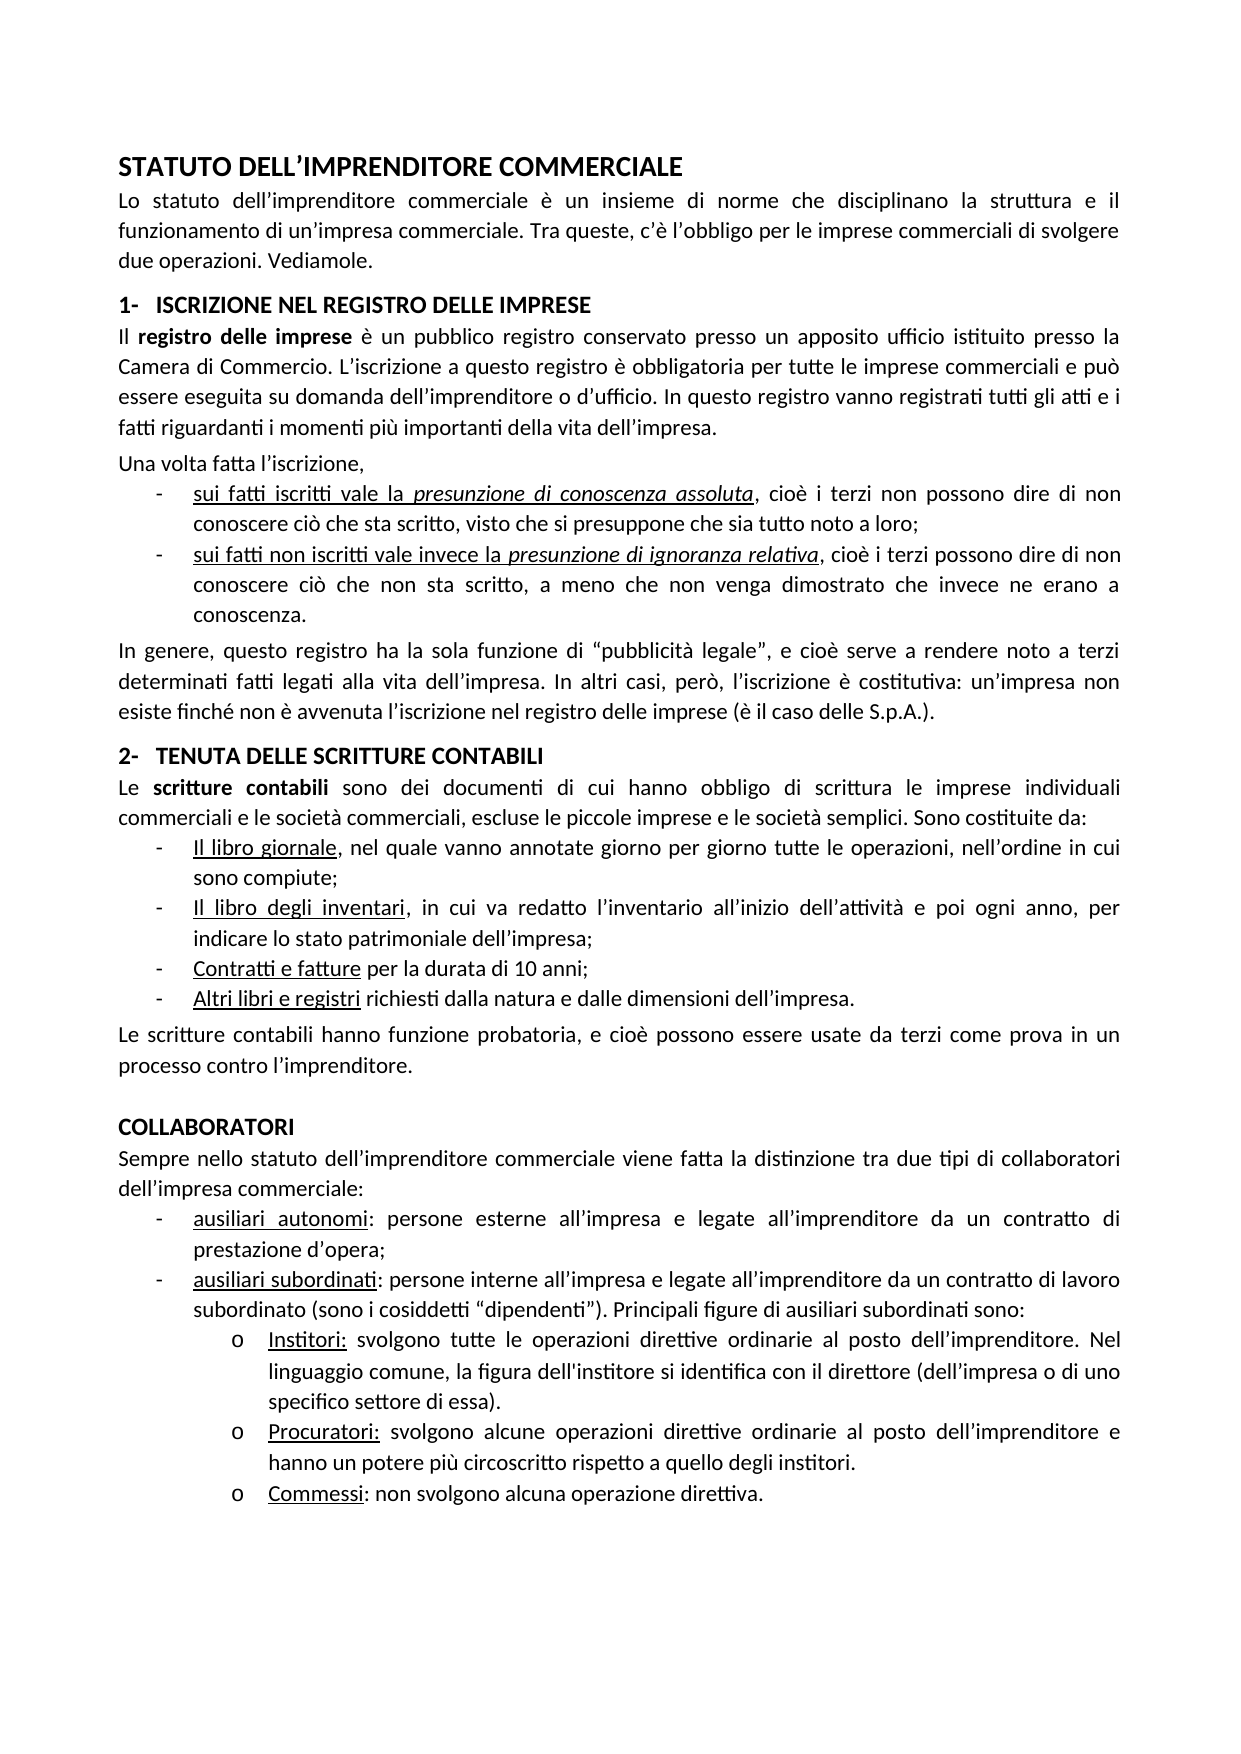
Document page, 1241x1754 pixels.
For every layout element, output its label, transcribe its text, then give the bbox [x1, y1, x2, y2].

text Le scritture contabili hanno funzione probatoria, e cioè possono essere usate da terzi come prova in un processo contro l’imprenditore. [118, 1021, 1122, 1079]
list Commessi: non svolgono alcuna operazione direttiva. [231, 1479, 1122, 1508]
text Una volta fatta l’iscrizione, [118, 449, 1122, 477]
text In genere, questo registro ha la sola funzione di “pubblicità legale”, e cioè serve a rendere noto a terzi determinati fatti legati alla vita dell’impresa. In altri casi, però, l’iscrizione è costitutiva: un’impresa non esiste finché non è avvenuta l’iscrizione nel registro delle imprese (è il caso delle S.p.A.). [118, 637, 1122, 725]
list ISCRIZIONE NEL REGISTRO DELLE IMPRESE [118, 289, 1122, 320]
list ausiliari subordinati: persone interne all’impresa e legate all’imprenditore da un contratto di lavoro subordinato (sono i cosiddetti “dipendenti”). Principali figure di ausiliari subordinati sono: [156, 1265, 1122, 1323]
text Lo statuto dell’imprenditore commerciale è un insieme di norme che disciplinano la struttura e il funzionamento di un’impresa commerciale. Tra queste, c’è l’obbligo per le imprese commerciali di svolgere due operazioni. Vediamole. [118, 186, 1122, 274]
text Il registro delle imprese è un pubblico registro conservato presso un apposito ufficio istituito presso la Camera di Commercio. L’iscrizione a questo registro è obbligatoria per tutte le imprese commerciali e può essere eseguita su domanda dell’imprenditore o d’ufficio. In questo registro vanno registrati tutti gli atti e i fatti riguardanti i momenti più importanti della vita dell’impresa. [118, 322, 1122, 441]
text Sempre nello statuto dell’imprenditore commerciale viene fatta la distinzione tra due tipi di collaboratori dell’impresa commerciale: [118, 1144, 1122, 1202]
list Contratti e fatture per la durata di 10 anni; [156, 954, 1122, 982]
text Le scritture contabili sono dei documenti di cui hanno obbligo di scrittura le imprese individuali commerciali e le società commerciali, escluse le piccole imprese e le società semplici. Sono costituite da: [118, 773, 1122, 831]
list ausiliari autonomi: persone esterne all’impresa e legate all’imprenditore da un contratto di prestazione d’opera; [156, 1204, 1122, 1263]
text STATUTO DELL’IMPRENDITORE COMMERCIALE [118, 148, 1122, 183]
text COLLABORATORI [118, 1111, 1122, 1142]
list Institori: svolgono tutte le operazioni direttive ordinarie al posto dell’imprenditore. Nel linguaggio comune, la figura dell'institore si identifica con il direttore (dell’impresa o di uno specifico settore di essa). [231, 1325, 1122, 1415]
list sui fatti iscritti vale la presunzione di conoscenza assoluta, cioè i terzi non possono dire di non conoscere ciò che sta scritto, visto che si presuppone che sia tutto noto a loro; [156, 479, 1122, 538]
list Il libro giornale, nel quale vanno annotate giorno per giorno tutte le operazioni, nell’ordine in cui sono compiute; [156, 833, 1122, 891]
list Altri libri e registri richiesti dalla natura e dalle dimensioni dell’impresa. [156, 984, 1122, 1012]
list Procuratori: svolgono alcune operazioni direttive ordinarie al posto dell’imprenditore e hanno un potere più circoscritto rispetto a quello degli institori. [231, 1417, 1122, 1477]
list sui fatti non iscritti vale invece la presunzione di ignoranza relativa, cioè i terzi possono dire di non conoscere ciò che non sta scritto, a meno che non venga dimostrato che invece ne erano a conoscenza. [156, 540, 1122, 628]
list TENUTA DELLE SCRITTURE CONTABILI [118, 740, 1122, 770]
list Il libro degli inventari, in cui va redatto l’inventario all’inizio dell’attività e poi ogni anno, per indicare lo stato patrimoniale dell’impresa; [156, 893, 1122, 952]
